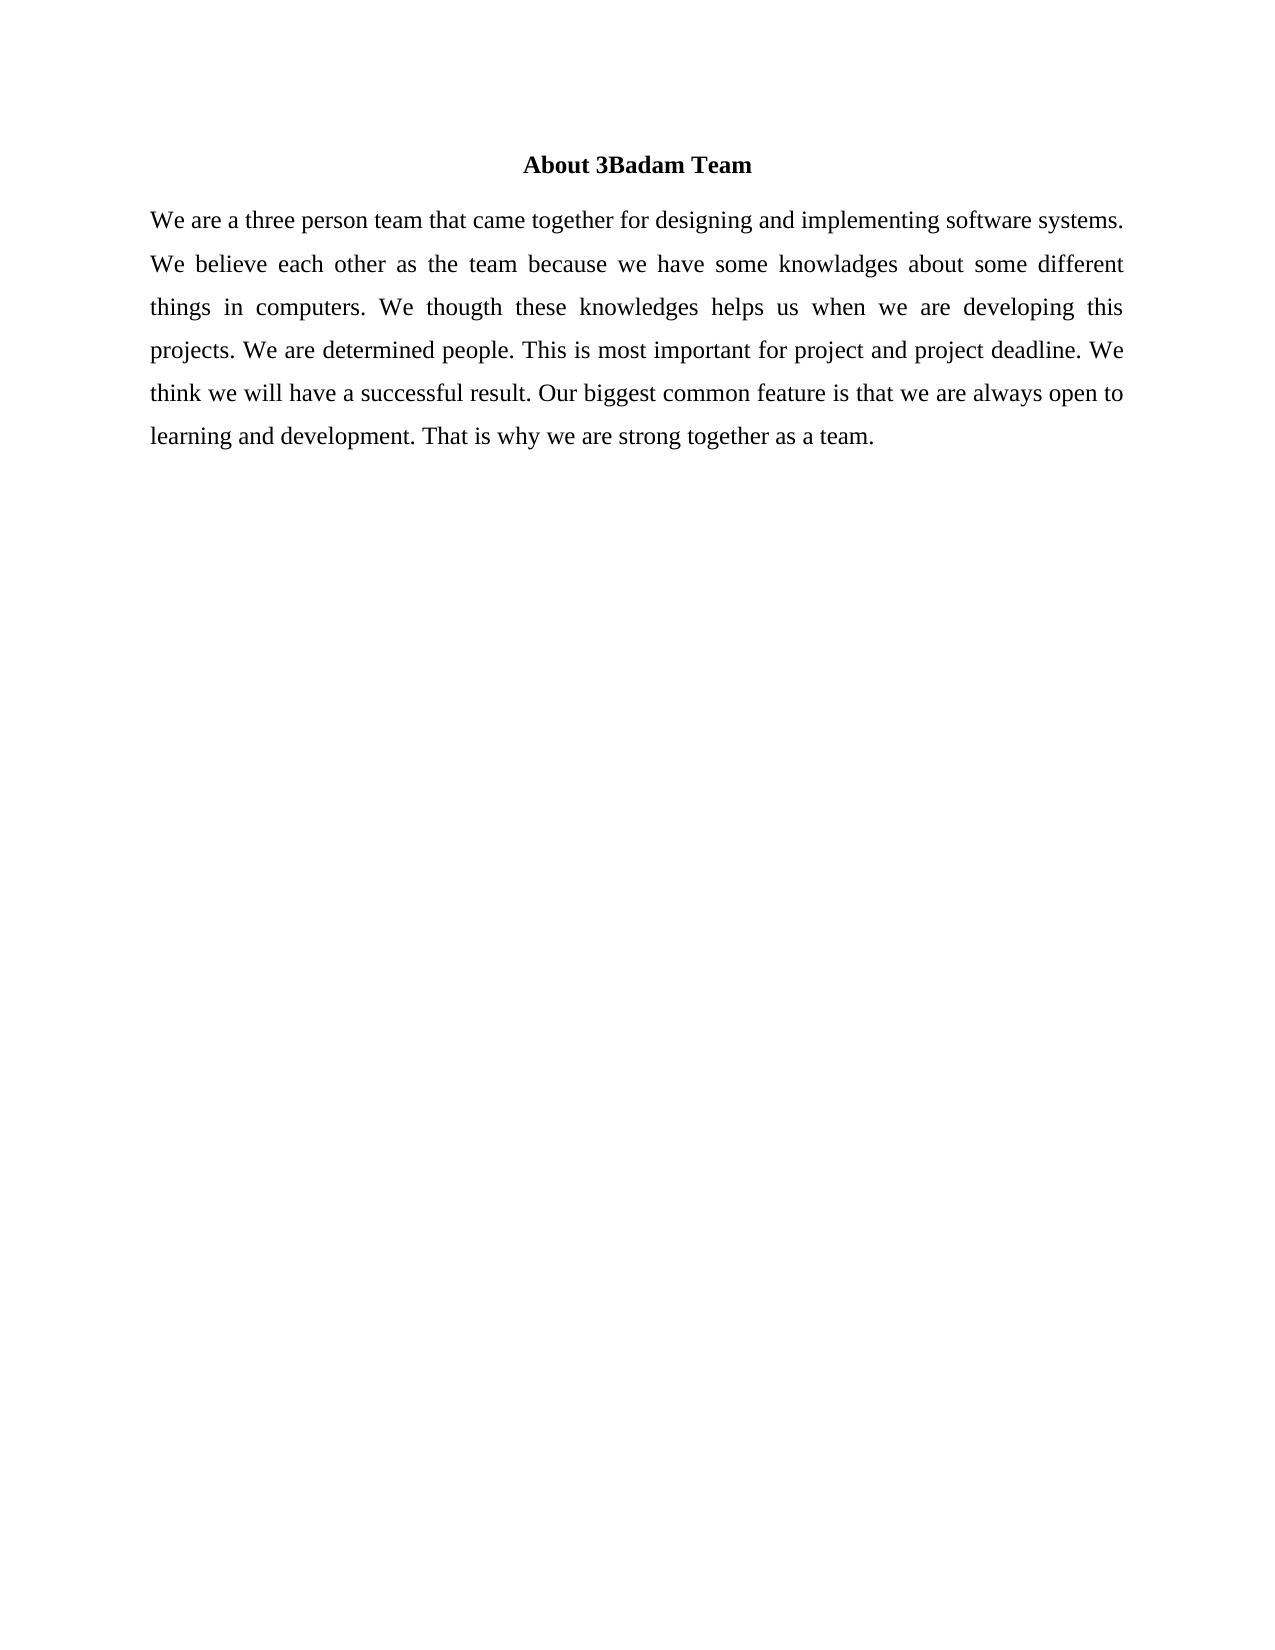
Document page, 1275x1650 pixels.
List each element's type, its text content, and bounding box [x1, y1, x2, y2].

subtitle About 3Badam Team [150, 150, 1125, 179]
text We are a three person team that came together for designing and implementing software systems. We believe each other as the team because we have some knowladges about some different things in computers. We thougth these knowledges helps us when we are developing this projects. We are determined people. This is most important for project and project deadline. We think we will have a successful result. Our biggest common feature is that we are always open to learning and development. That is why we are strong together as a team. [150, 206, 1125, 450]
